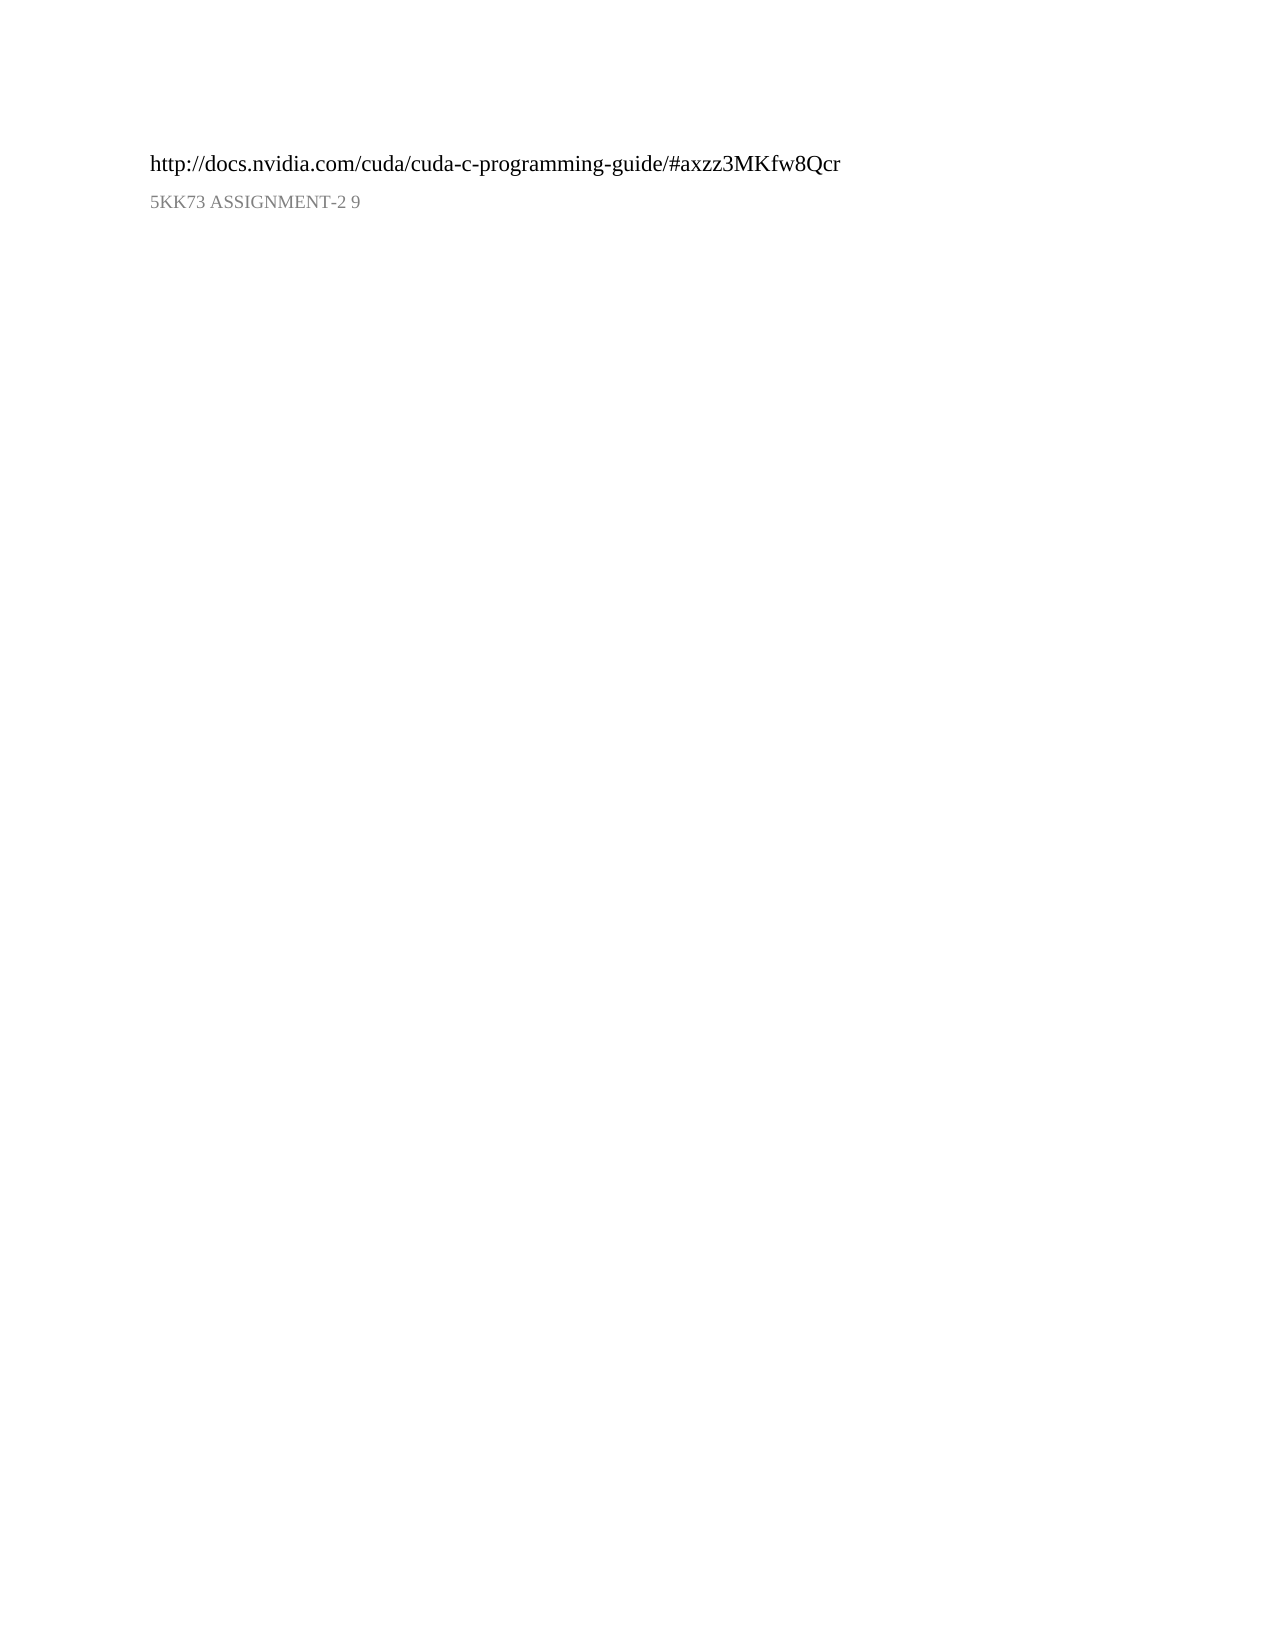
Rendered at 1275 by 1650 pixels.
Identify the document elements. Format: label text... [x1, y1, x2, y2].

text http://docs.nvidia.com/cuda/cuda-c-programming-guide/#axzz3MKfw8Qcr [150, 150, 1125, 176]
text 5KK73 ASSIGNMENT-2 9 [150, 191, 1125, 212]
